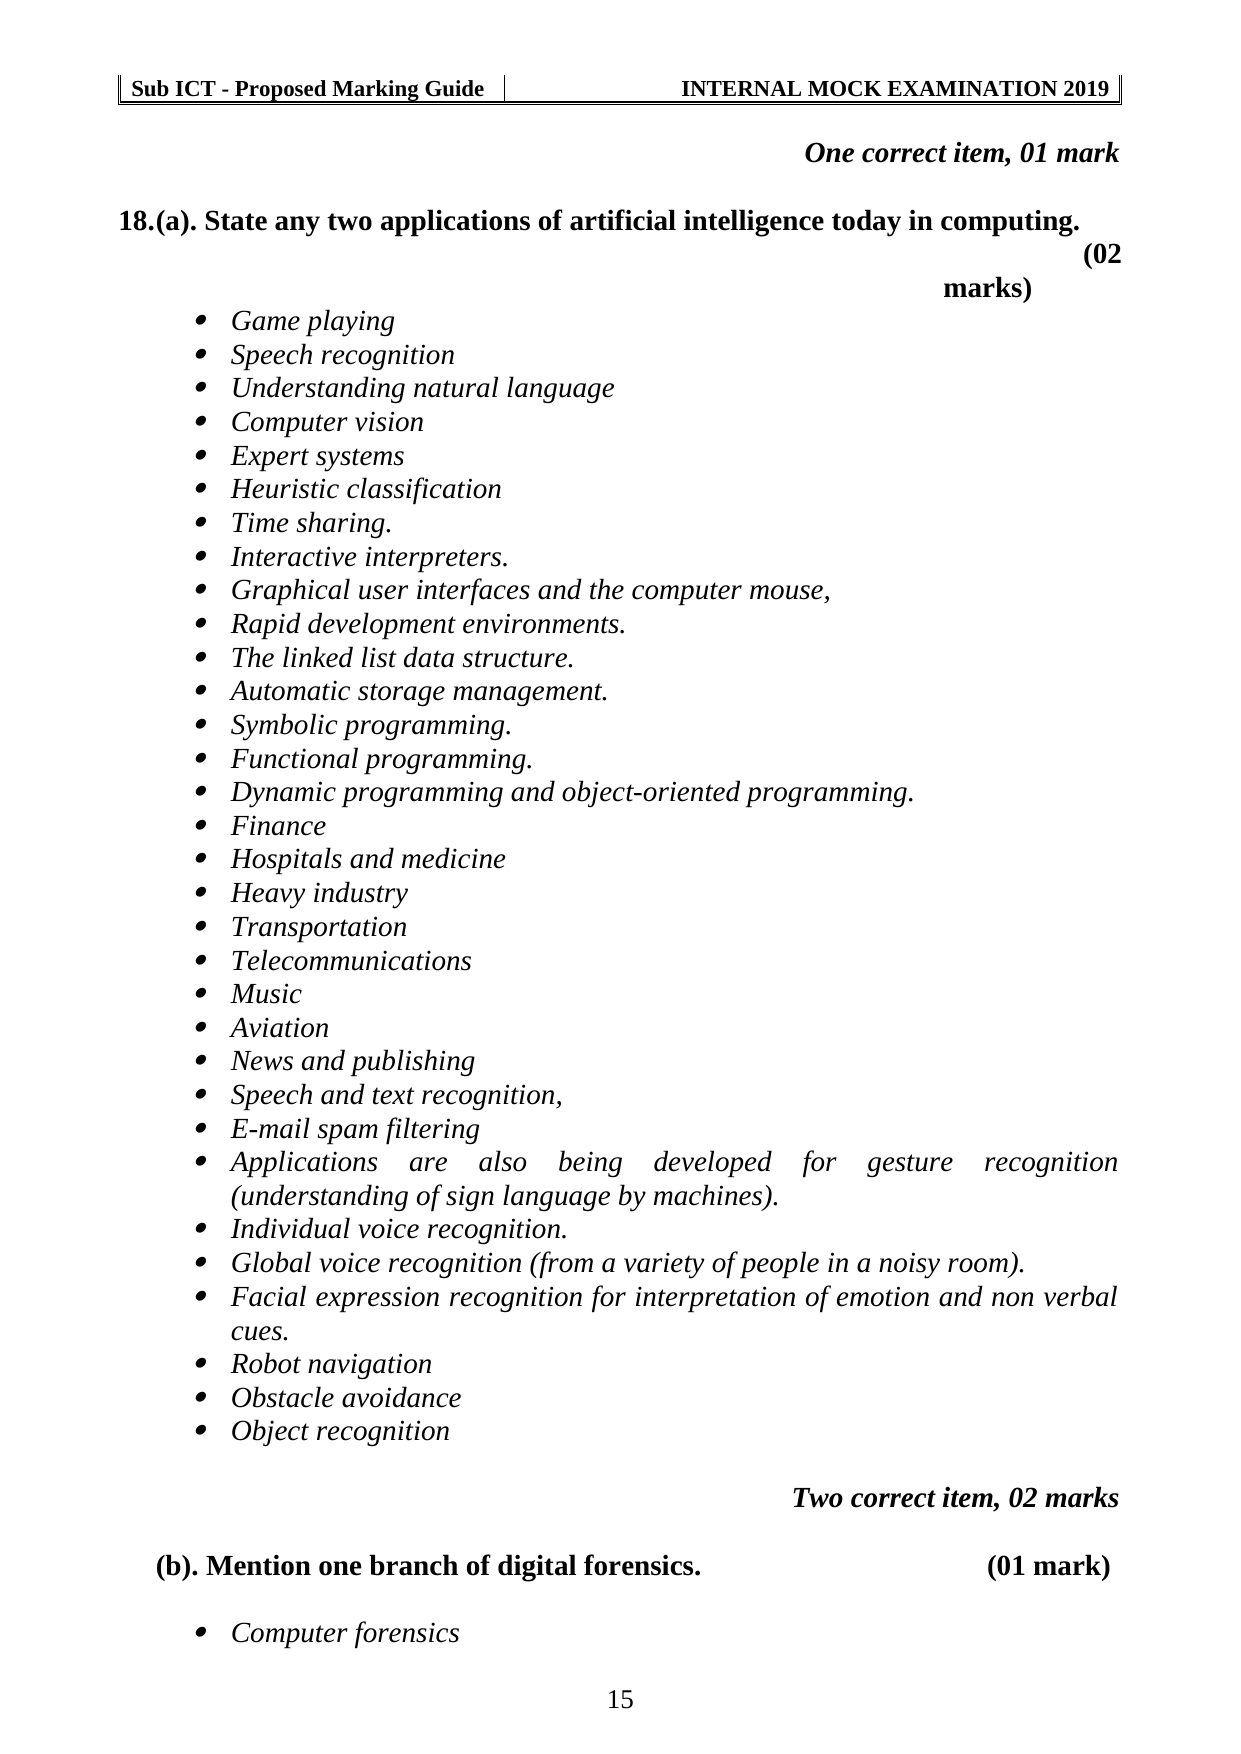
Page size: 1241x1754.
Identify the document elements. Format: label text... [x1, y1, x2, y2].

list Heavy industry [193, 875, 1122, 909]
list Obstacle avoidance [193, 1380, 1122, 1413]
list Speech recognition [193, 337, 1122, 371]
list Understanding natural language [193, 371, 1122, 404]
list Aviation [193, 1010, 1122, 1043]
list Graphical user interfaces and the computer mouse, [193, 572, 1122, 606]
list The linked list data structure. [193, 640, 1122, 673]
list Symbolic programming. [193, 707, 1122, 741]
list Transportation [193, 909, 1122, 943]
list Hospitals and medicine [193, 842, 1122, 875]
list Finance [193, 808, 1122, 842]
text (02 marks) [943, 236, 1122, 303]
list E-mail spam filtering [193, 1111, 1122, 1144]
list Object recognition [193, 1413, 1122, 1447]
list Time sharing. [193, 505, 1122, 539]
list Functional programming. [193, 741, 1122, 774]
list Speech and text recognition, [193, 1077, 1122, 1111]
list (b). Mention one branch of digital forensics. (01 mark) [156, 1548, 1122, 1581]
list Rapid development environments. [193, 606, 1122, 640]
list Individual voice recognition. [193, 1212, 1122, 1245]
list Interactive interpreters. [193, 539, 1122, 572]
list Heuristic classification [193, 472, 1122, 505]
list Game playing [193, 303, 1122, 337]
list Applications are also being developed for gesture recognition (understanding of sign language by machines). [193, 1144, 1122, 1212]
list Facial expression recognition for interpretation of emotion and non verbal cues. [193, 1279, 1122, 1346]
list Telecommunications [193, 943, 1122, 976]
list Computer vision [193, 404, 1122, 438]
list Expert systems [193, 438, 1122, 472]
list Global voice recognition (from a variety of people in a noisy room). [193, 1245, 1122, 1279]
list Music [193, 976, 1122, 1010]
list Computer forensics [193, 1615, 1122, 1648]
list Two correct item, 02 marks [156, 1481, 1122, 1514]
list Dynamic programming and object-oriented programming. [193, 774, 1122, 808]
list (a). State any two applications of artificial intelligence today in computing. [118, 203, 1122, 236]
list Robot navigation [193, 1346, 1122, 1380]
list News and publishing [193, 1043, 1122, 1077]
list One correct item, 01 mark [156, 136, 1122, 169]
list Automatic storage management. [193, 673, 1122, 707]
